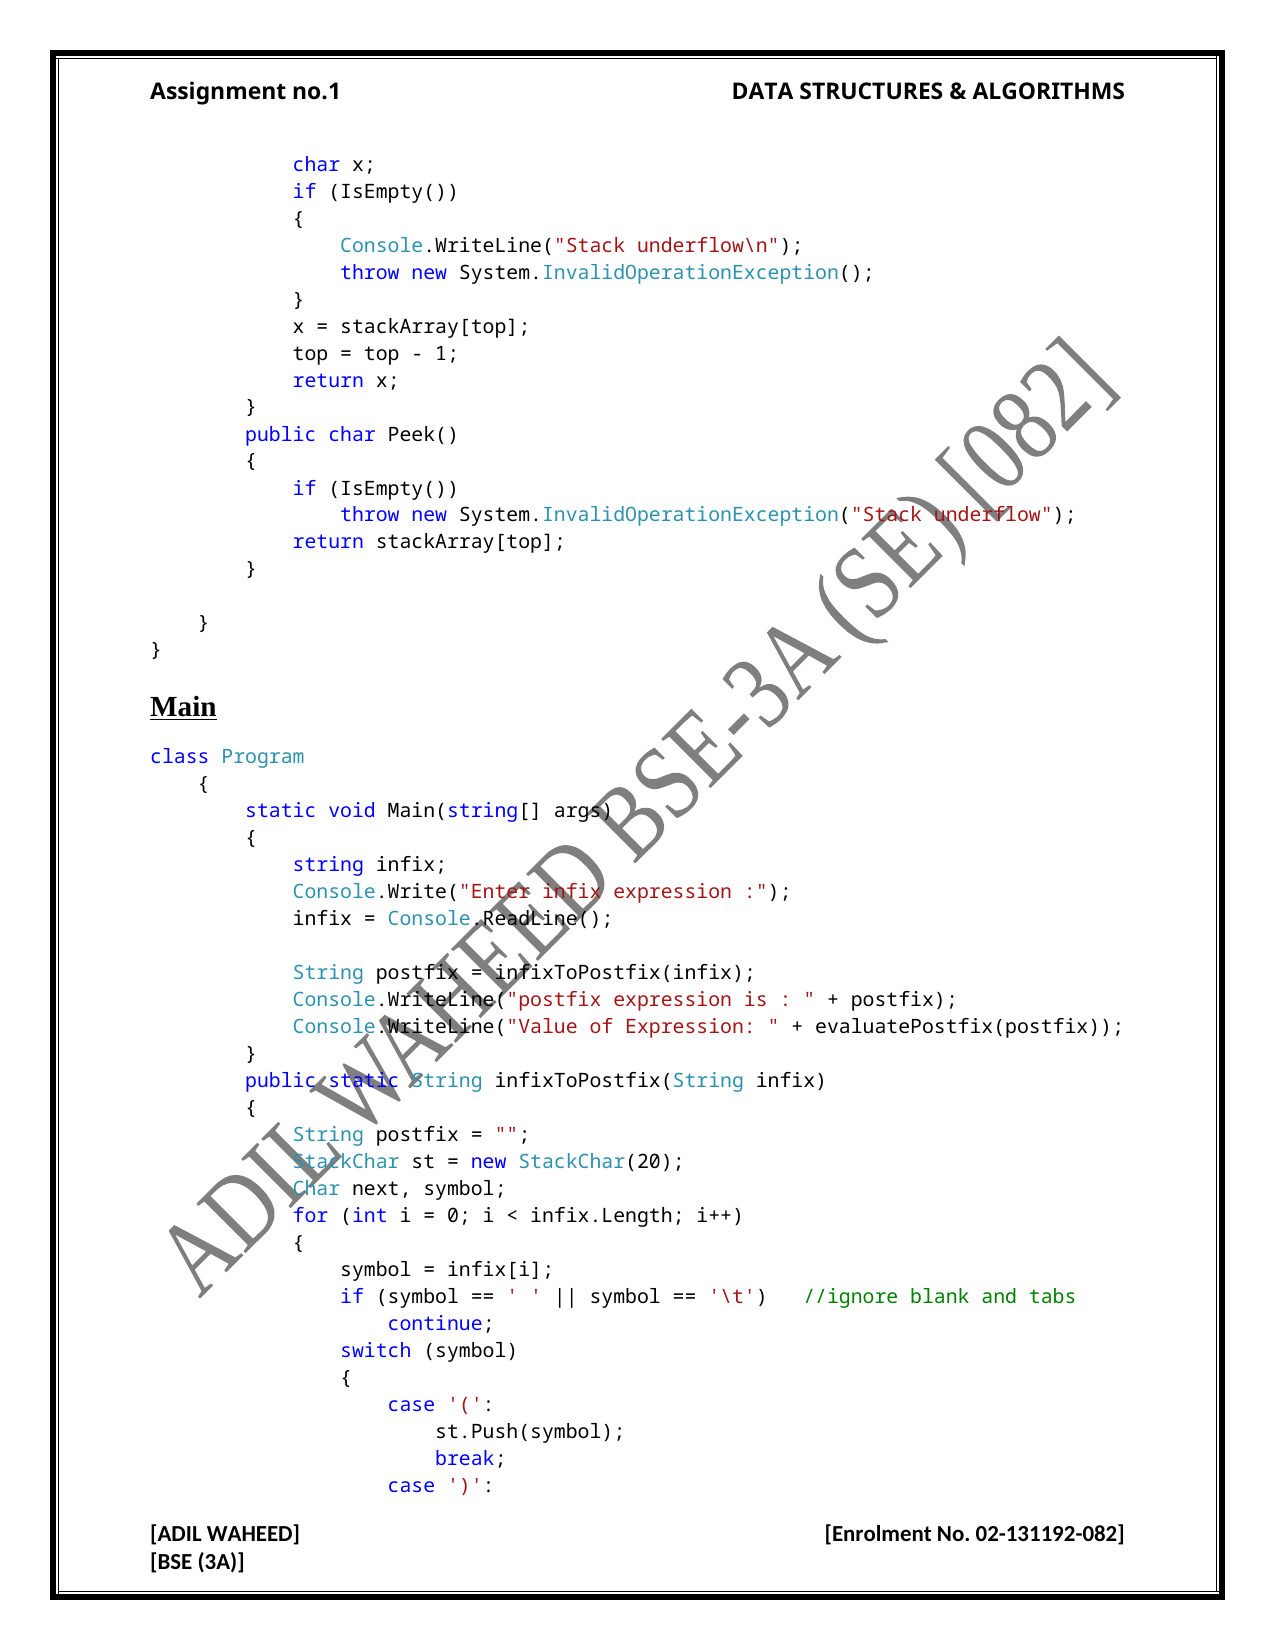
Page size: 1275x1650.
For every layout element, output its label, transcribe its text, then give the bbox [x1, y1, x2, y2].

text } [150, 609, 1125, 636]
text public static String infixToPostfix(String infix) [150, 1066, 1125, 1093]
text { [150, 769, 1125, 796]
text x = stackArray[top]; [150, 312, 1125, 339]
text switch (symbol) [150, 1336, 1125, 1363]
text static void Main(string[] args) [150, 796, 1125, 823]
text public char Peek() [150, 420, 1125, 447]
text String postfix = infixToPostfix(infix); [150, 958, 1125, 985]
text case ')': [150, 1471, 1125, 1498]
text throw new System.InvalidOperationException(); [150, 258, 1125, 285]
text return x; [150, 366, 1125, 393]
text infix = Console.ReadLine(); [150, 904, 1125, 931]
text } [150, 636, 1125, 663]
text Char next, symbol; [150, 1174, 1125, 1201]
text top = top - 1; [150, 339, 1125, 366]
text class Program [150, 742, 1125, 769]
text { [150, 1228, 1125, 1255]
text Console.WriteLine("Value of Expression: " + evaluatePostfix(postfix)); [150, 1012, 1125, 1039]
text } [150, 1039, 1125, 1066]
text { [150, 1363, 1125, 1390]
text if (IsEmpty()) [150, 474, 1125, 501]
text { [150, 823, 1125, 850]
text { [150, 1093, 1125, 1120]
text char x; [150, 150, 1125, 177]
text String postfix = ""; [150, 1120, 1125, 1147]
text } [150, 393, 1125, 420]
text } [150, 555, 1125, 582]
text st.Push(symbol); [150, 1417, 1125, 1444]
text Console.WriteLine("postfix expression is : " + postfix); [150, 985, 1125, 1012]
text if (IsEmpty()) [150, 177, 1125, 204]
text for (int i = 0; i < infix.Length; i++) [150, 1201, 1125, 1228]
text Console.Write("Enter infix expression :"); [150, 877, 1125, 904]
text { [150, 447, 1125, 474]
text break; [150, 1444, 1125, 1471]
text if (symbol == ' ' || symbol == '\t') //ignore blank and tabs [150, 1282, 1125, 1309]
text continue; [150, 1309, 1125, 1336]
text { [150, 204, 1125, 231]
text return stackArray[top]; [150, 528, 1125, 555]
text Console.WriteLine("Stack underflow\n"); [150, 231, 1125, 258]
text Main [150, 689, 1125, 723]
text symbol = infix[i]; [150, 1255, 1125, 1282]
text } [150, 285, 1125, 312]
text throw new System.InvalidOperationException("Stack underflow"); [150, 501, 1125, 528]
text StackChar st = new StackChar(20); [150, 1147, 1125, 1174]
text case '(': [150, 1390, 1125, 1417]
text string infix; [150, 850, 1125, 877]
